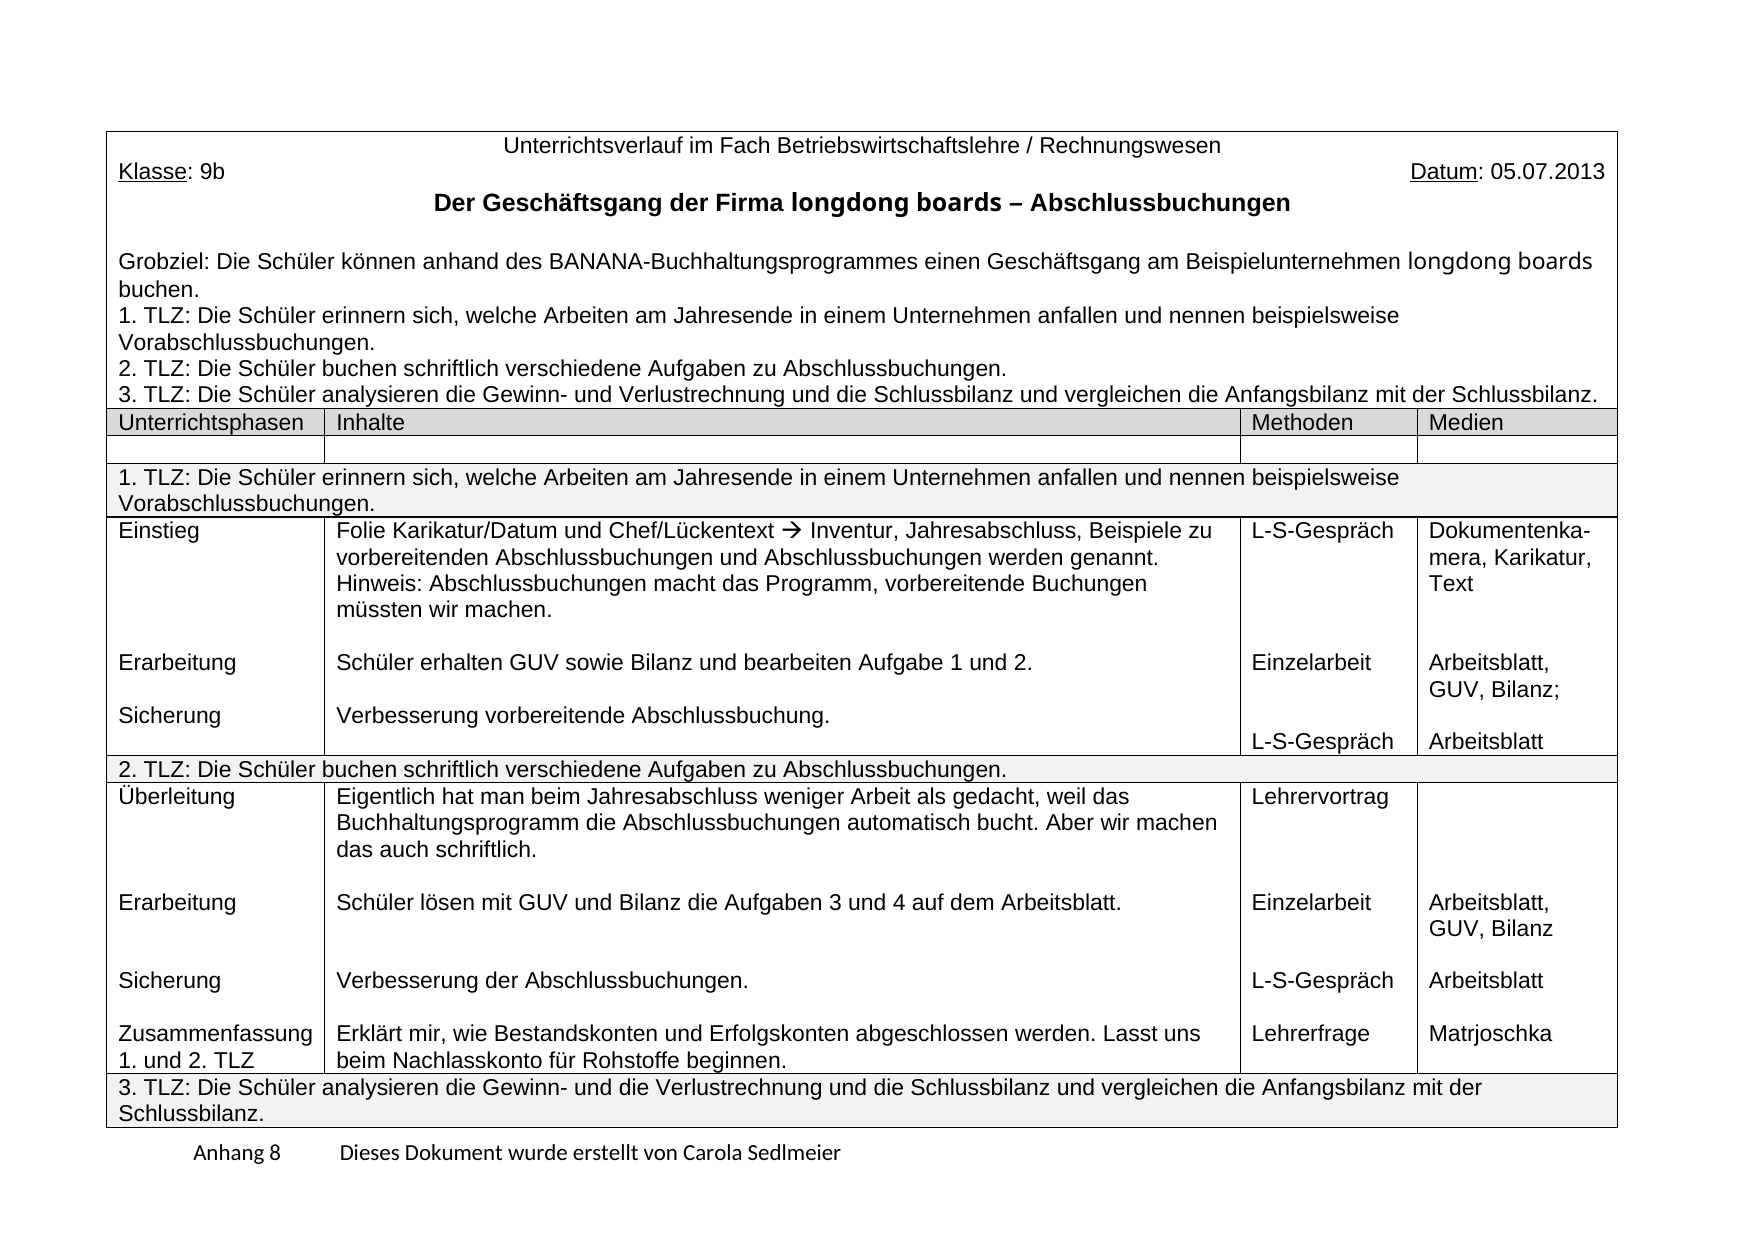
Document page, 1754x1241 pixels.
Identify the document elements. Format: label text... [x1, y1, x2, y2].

table_header Unterrichtsverlauf im Fach Betriebswirtschaftslehre / Rechnungswesen Klasse: 9b Datum: 05.07.2013 Der Geschäftsgang der Firma longdong boards – Abschlussbuchungen Grobziel: Die Schüler können anhand des BANANA-Buchhaltungsprogrammes einen Geschäftsgang am Beispielunternehmen longdong boards buchen. 1. TLZ: Die Schüler erinnern sich, welche Arbeiten am Jahresende in einem Unternehmen anfallen und nennen beispielsweise Vorabschlussbuchungen. 2. TLZ: Die Schüler buchen schriftlich verschiedene Aufgaben zu Abschlussbuchungen. 3. TLZ: Die Schüler analysieren die Gewinn- und Verlustrechnung und die Schlussbilanz und vergleichen die Anfangsbilanz mit der Schlussbilanz. [107, 132, 1617, 408]
table_cell Einstieg Erarbeitung Sicherung [107, 518, 324, 754]
table_cell [107, 436, 324, 463]
table_cell Inhalte [325, 409, 1240, 435]
table_cell [1241, 436, 1417, 463]
table_cell Medien [1418, 409, 1617, 435]
table_cell Eigentlich hat man beim Jahresabschluss weniger Arbeit als gedacht, weil das Buchhaltungsprogramm die Abschlussbuchungen automatisch bucht. Aber wir machen das auch schriftlich. Schüler lösen mit GUV und Bilanz die Aufgaben 3 und 4 auf dem Arbeitsblatt. Verbesserung der Abschlussbuchungen. Erklärt mir, wie Bestandskonten und Erfolgskonten abgeschlossen werden. Lasst uns beim Nachlasskonto für Rohstoffe beginnen. [325, 783, 1240, 1073]
table_cell 1. TLZ: Die Schüler erinnern sich, welche Arbeiten am Jahresende in einem Unternehmen anfallen und nennen beispielsweise Vorabschlussbuchungen. [107, 464, 1617, 516]
table_cell Lehrervortrag Einzelarbeit L-S-Gespräch Lehrerfrage [1241, 783, 1417, 1073]
table_cell 2. TLZ: Die Schüler buchen schriftlich verschiedene Aufgaben zu Abschlussbuchungen. [107, 756, 1617, 782]
table_cell Arbeitsblatt, GUV, Bilanz Arbeitsblatt Matrjoschka [1418, 783, 1617, 1073]
table_cell Unterrichtsphasen [107, 409, 324, 435]
table_cell Dokumentenka- mera, Karikatur, Text Arbeitsblatt, GUV, Bilanz; Arbeitsblatt [1418, 518, 1617, 754]
table_cell L-S-Gespräch Einzelarbeit L-S-Gespräch [1241, 518, 1417, 754]
table_cell Methoden [1241, 409, 1417, 435]
table_cell 3. TLZ: Die Schüler analysieren die Gewinn- und die Verlustrechnung und die Schlussbilanz und vergleichen die Anfangsbilanz mit der Schlussbilanz. [107, 1074, 1617, 1127]
table_cell Folie Karikatur/Datum und Chef/Lückentext Inventur, Jahresabschluss, Beispiele zu vorbereitenden Abschlussbuchungen und Abschlussbuchungen werden genannt. Hinweis: Abschlussbuchungen macht das Programm, vorbereitende Buchungen müssten wir machen. Schüler erhalten GUV sowie Bilanz und bearbeiten Aufgabe 1 und 2. Verbesserung vorbereitende Abschlussbuchung. [325, 518, 1240, 754]
table_cell [325, 436, 1240, 463]
table_cell Überleitung Erarbeitung Sicherung Zusammenfassung 1. und 2. TLZ [107, 783, 324, 1073]
table_cell [1418, 436, 1617, 463]
